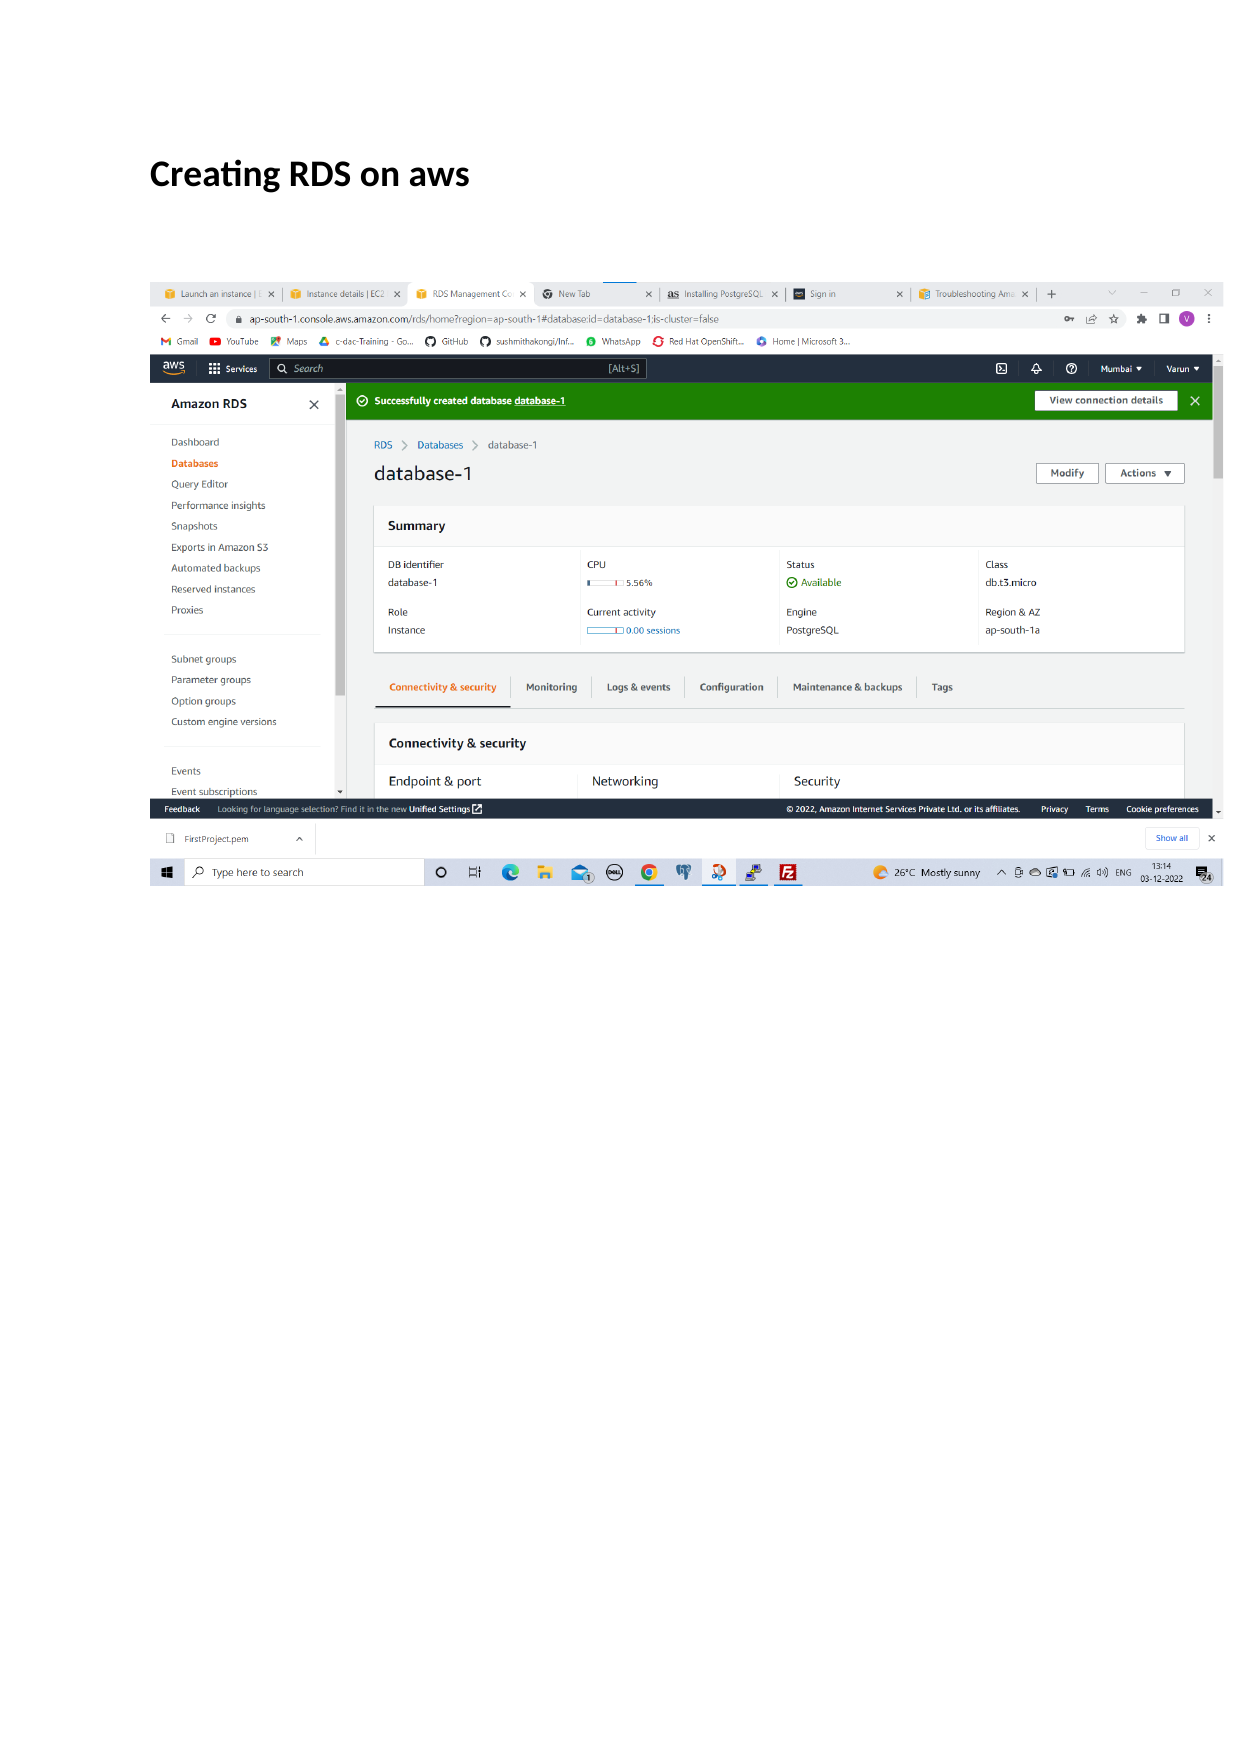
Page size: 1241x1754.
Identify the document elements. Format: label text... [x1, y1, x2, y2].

text Creating RDS on aws [150, 150, 1090, 196]
picture [150, 282, 1224, 886]
